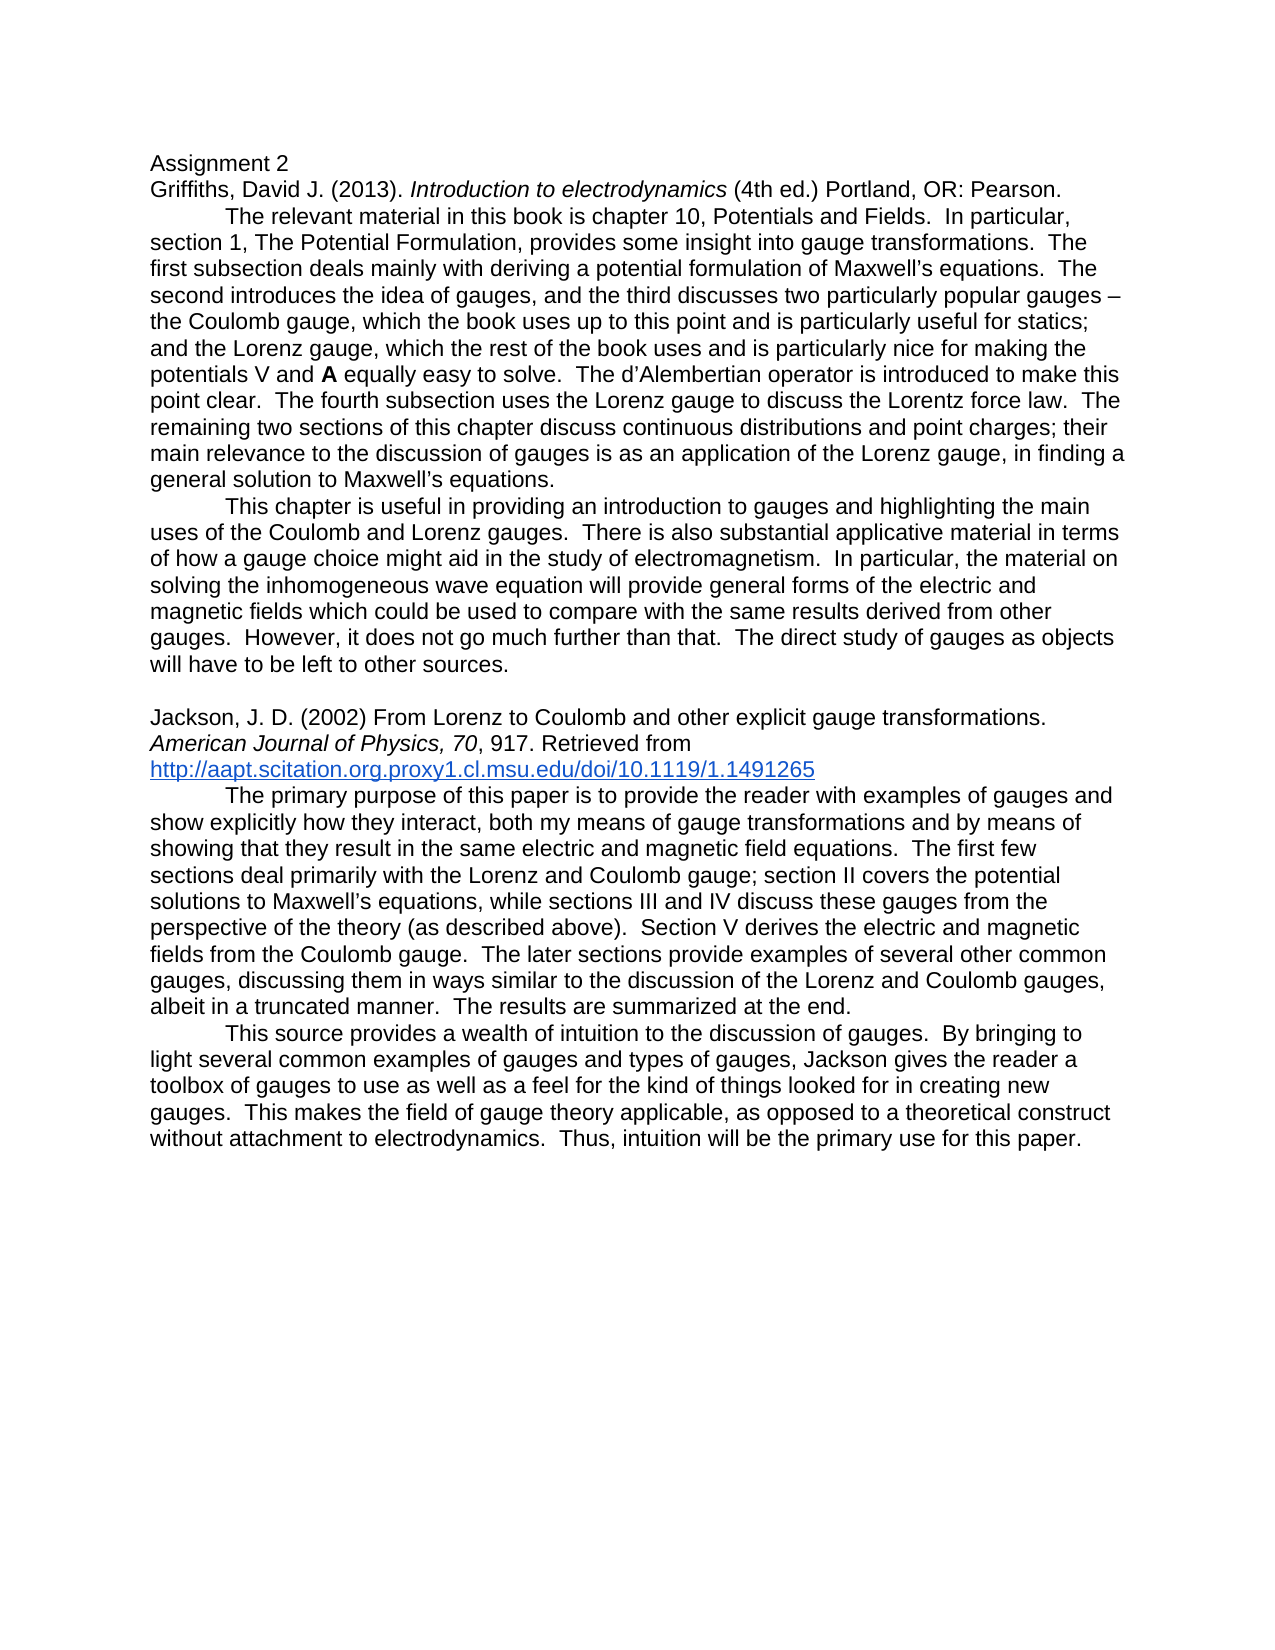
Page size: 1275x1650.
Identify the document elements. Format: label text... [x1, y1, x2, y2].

text Assignment 2 [150, 150, 1125, 176]
text Griffiths, David J. (2013). Introduction to electrodynamics (4th ed.) Portland, OR: Pearson. [150, 176, 1125, 203]
text This chapter is useful in providing an introduction to gauges and highlighting the main uses of the Coulomb and Lorenz gauges. There is also substantial applicative material in terms of how a gauge choice might aid in the study of electromagnetism. In particular, the material on solving the inhomogeneous wave equation will provide general forms of the electric and magnetic fields which could be used to compare with the same results derived from other gauges. However, it does not go much further than that. The direct study of gauges as objects will have to be left to other sources. [150, 493, 1125, 677]
text Jackson, J. D. (2002) From Lorenz to Coulomb and other explicit gauge transformations. American Journal of Physics, 70, 917. Retrieved from http://aapt.scitation.org.proxy1.cl.msu.edu/doi/10.1119/1.1491265 [150, 703, 1125, 782]
text This source provides a wealth of intuition to the discussion of gauges. By bringing to light several common examples of gauges and types of gauges, Jackson gives the reader a toolbox of gauges to use as well as a feel for the kind of things looked for in creating new gauges. This makes the field of gauge theory applicable, as opposed to a theoretical construct without attachment to electrodynamics. Thus, intuition will be the primary use for this paper. [150, 1020, 1125, 1151]
text The primary purpose of this paper is to provide the reader with examples of gauges and show explicitly how they interact, both my means of gauge transformations and by means of showing that they result in the same electric and magnetic field equations. The first few sections deal primarily with the Lorenz and Coulomb gauge; section II covers the potential solutions to Maxwell’s equations, while sections III and IV discuss these gauges from the perspective of the theory (as described above). Section V derives the electric and magnetic fields from the Coulomb gauge. The later sections provide examples of several other common gauges, discussing them in ways similar to the discussion of the Lorenz and Coulomb gauges, albeit in a truncated manner. The results are summarized at the end. [150, 782, 1125, 1020]
text The relevant material in this book is chapter 10, Potentials and Fields. In particular, section 1, The Potential Formulation, provides some insight into gauge transformations. The first subsection deals mainly with deriving a potential formulation of Maxwell’s equations. The second introduces the idea of gauges, and the third discusses two particularly popular gauges – the Coulomb gauge, which the book uses up to this point and is particularly useful for statics; and the Lorenz gauge, which the rest of the book uses and is particularly nice for making the potentials V and A equally easy to solve. The d’Alembertian operator is introduced to make this point clear. The fourth subsection uses the Lorenz gauge to discuss the Lorentz force law. The remaining two sections of this chapter discuss continuous distributions and point charges; their main relevance to the discussion of gauges is as an application of the Lorenz gauge, in finding a general solution to Maxwell’s equations. [150, 203, 1125, 493]
